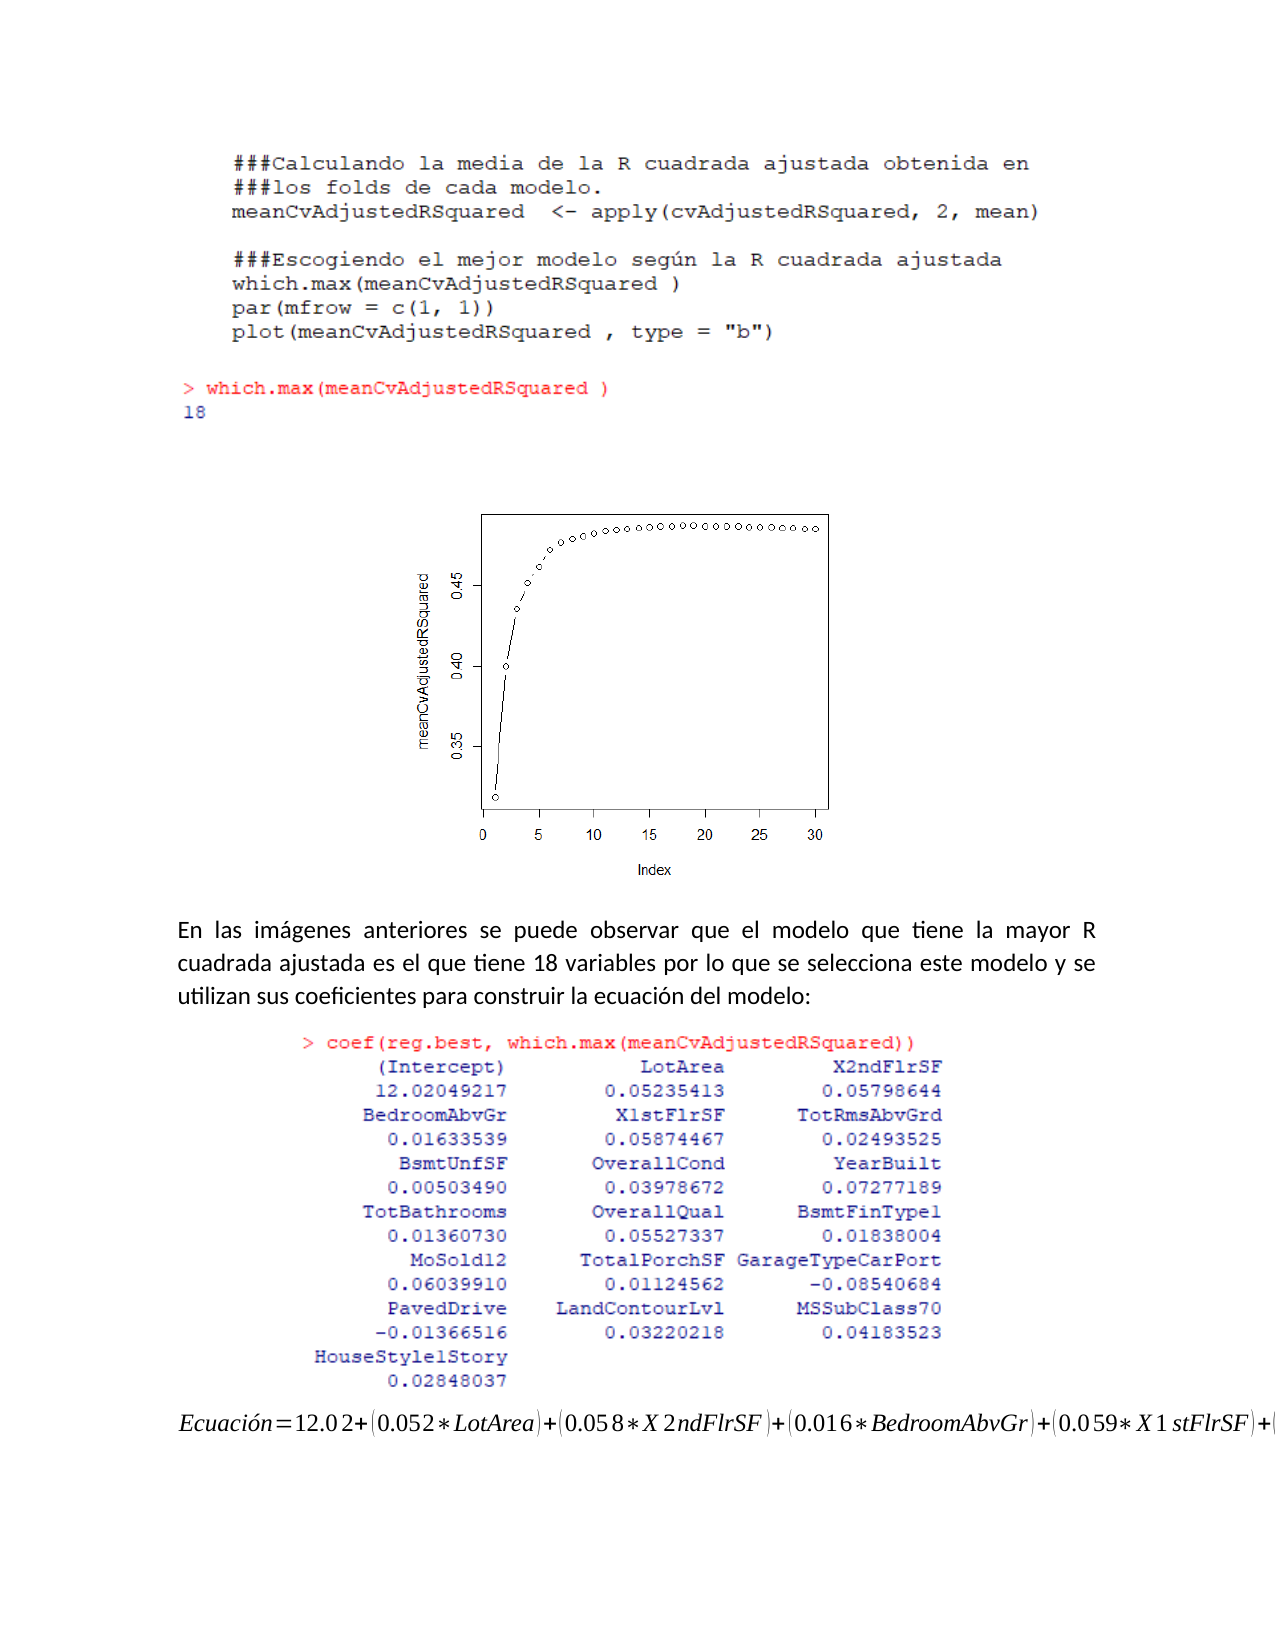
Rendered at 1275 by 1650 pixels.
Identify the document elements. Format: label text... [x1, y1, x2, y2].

picture [177, 376, 620, 426]
picture [411, 444, 864, 896]
text En las imágenes anteriores se puede observar que el modelo que tiene la mayor R cuadrada ajustada es el que tiene 18 variables por lo que se selecciona este modelo y se utilizan sus coeficientes para construir la ecuación del modelo: [177, 914, 1098, 1011]
picture [302, 1029, 974, 1390]
picture [231, 147, 1044, 358]
